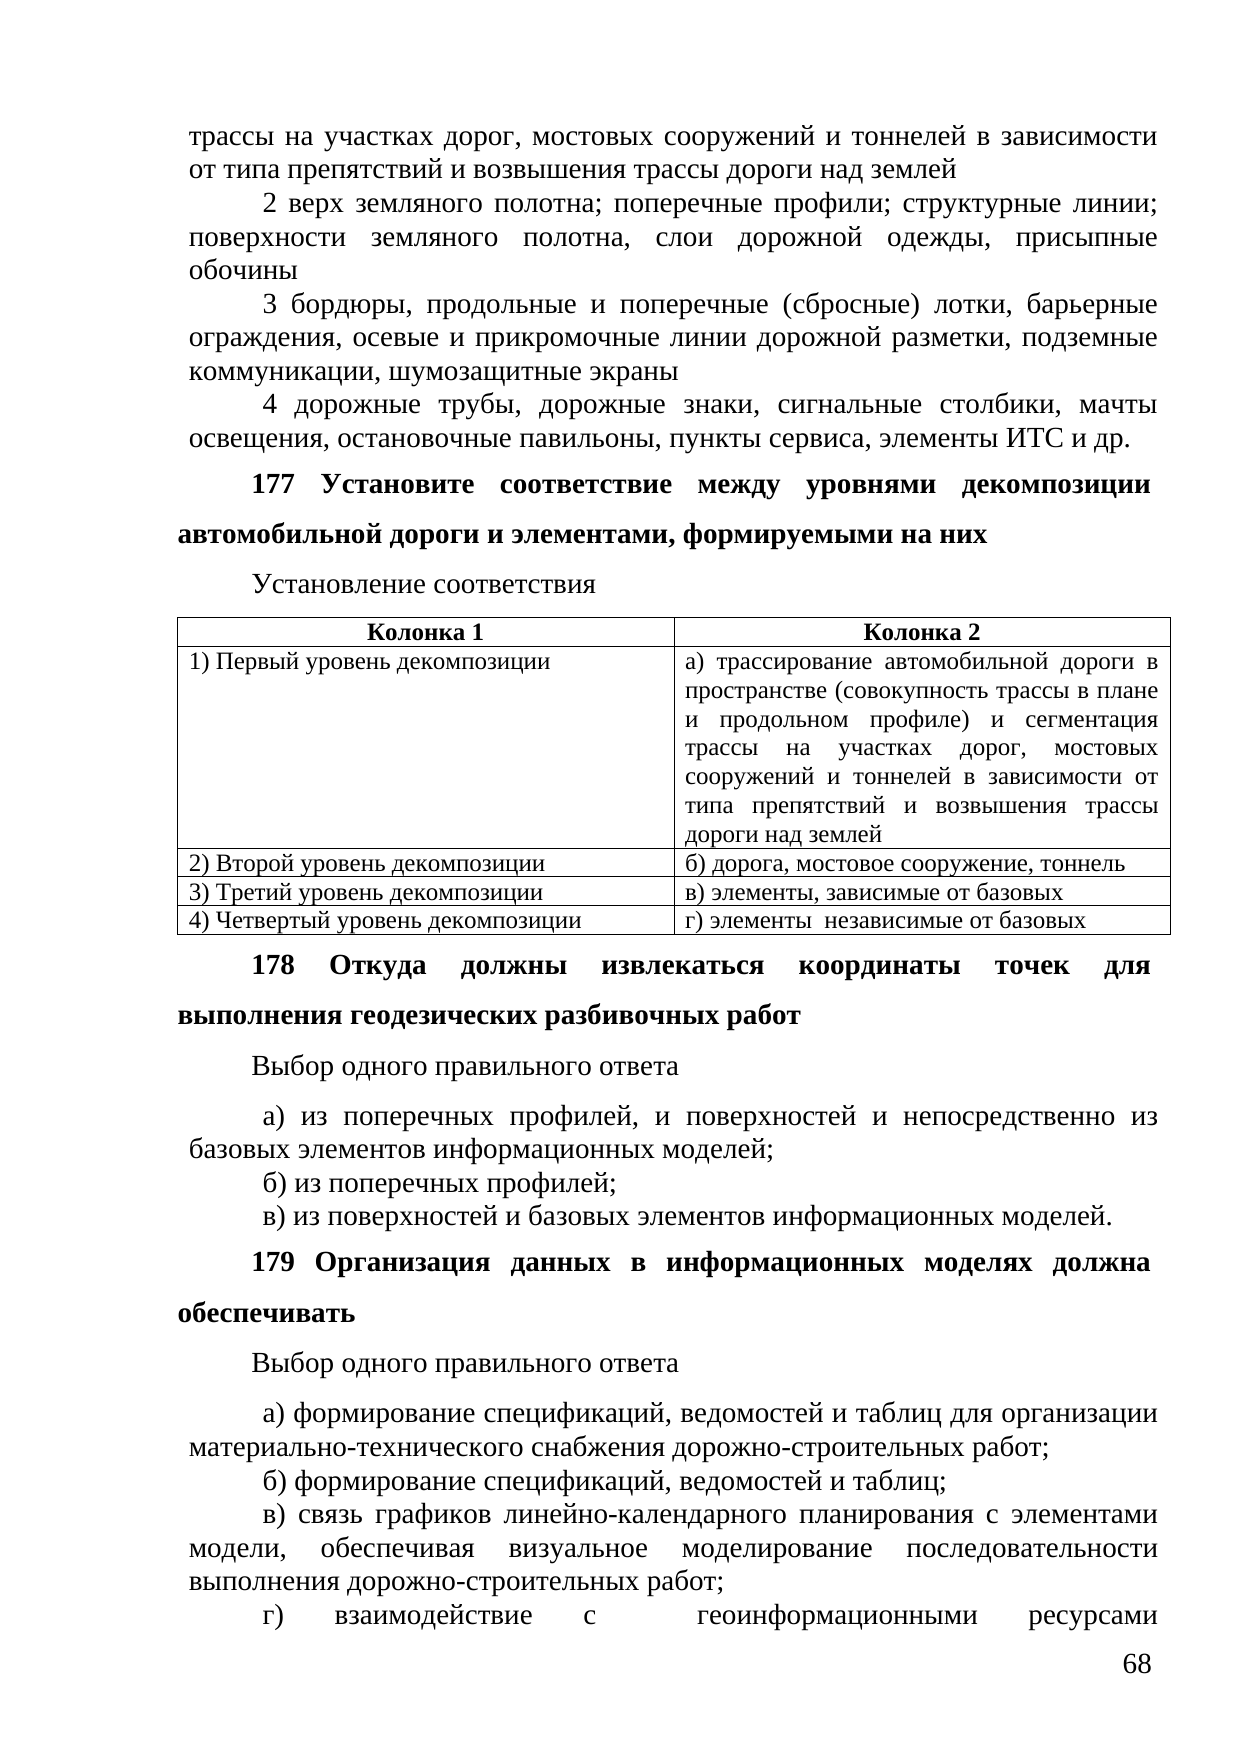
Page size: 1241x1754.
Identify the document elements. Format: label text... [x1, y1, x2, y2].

table_cell в) элементы, зависимые от базовых [675, 877, 1170, 905]
table_cell 2 верх земляного полотна; поперечные профили; структурные линии; поверхности земляного полотна, слои дорожной одежды, присыпные обочины [177, 185, 1170, 286]
table_cell a) трассирование автомобильной дороги в пространстве (совокупность трассы в плане и продольном профиле) и сегментация трассы на участках дорог, мостовых сооружений и тоннелей в зависимости от типа препятствий и возвышения трассы дороги над землей [675, 647, 1170, 847]
table_cell 3 бордюры, продольные и поперечные (сбросные) лотки, барьерные ограждения, осевые и прикромочные линии дорожной разметки, подземные коммуникации, шумозащитные экраны [177, 286, 1170, 386]
table_cell в) связь графиков линейно-календарного планирования с элементами модели, обеспечивая визуальное моделирование последовательности выполнения дорожно-строительных работ; [177, 1496, 1170, 1597]
table_cell б) из поперечных профилей; [177, 1165, 1170, 1198]
text Выбор одного правильного ответа [177, 1048, 1152, 1081]
table_cell б) дорога, мостовое сооружение, тоннель [675, 849, 1170, 876]
table_cell 2) Второй уровень декомпозиции [178, 849, 674, 876]
table_cell г) элементы независимые от базовых [675, 906, 1170, 934]
table_cell в) из поверхностей и базовых элементов информационных моделей. [177, 1199, 1170, 1232]
table_header a) из поперечных профилей, и поверхностей и непосредственно из базовых элементов информационных моделей; [177, 1098, 1170, 1165]
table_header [177, 118, 1170, 185]
table_cell б) формирование спецификаций, ведомостей и таблиц; [177, 1463, 1170, 1496]
table_header Колонка 2 [675, 618, 1170, 646]
text Установление соответствия [177, 567, 1152, 600]
table_cell 3) Третий уровень декомпозиции [178, 877, 674, 905]
table_header Колонка 1 [178, 618, 674, 646]
table_header a) формирование спецификаций, ведомостей и таблиц для организации материально-технического снабжения дорожно-строительных работ; [177, 1396, 1170, 1463]
text 179 Организация данных в информационных моделях должна обеспечивать [177, 1244, 1152, 1328]
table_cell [177, 1597, 1170, 1630]
text 177 Установите соответствие между уровнями декомпозиции автомобильной дороги и элементами, формируемыми на них [177, 466, 1152, 550]
table_cell 1) Первый уровень декомпозиции [178, 647, 674, 847]
text Выбор одного правильного ответа [177, 1345, 1152, 1379]
table_cell 4 дорожные трубы, дорожные знаки, сигнальные столбики, мачты освещения, остановочные павильоны, пункты сервиса, элементы ИТС и др. [177, 386, 1170, 453]
table_cell 4) Четвертый уровень декомпозиции [178, 906, 674, 934]
text 178 Откуда должны извлекаться координаты точек для выполнения геодезических разбивочных работ [177, 947, 1152, 1031]
